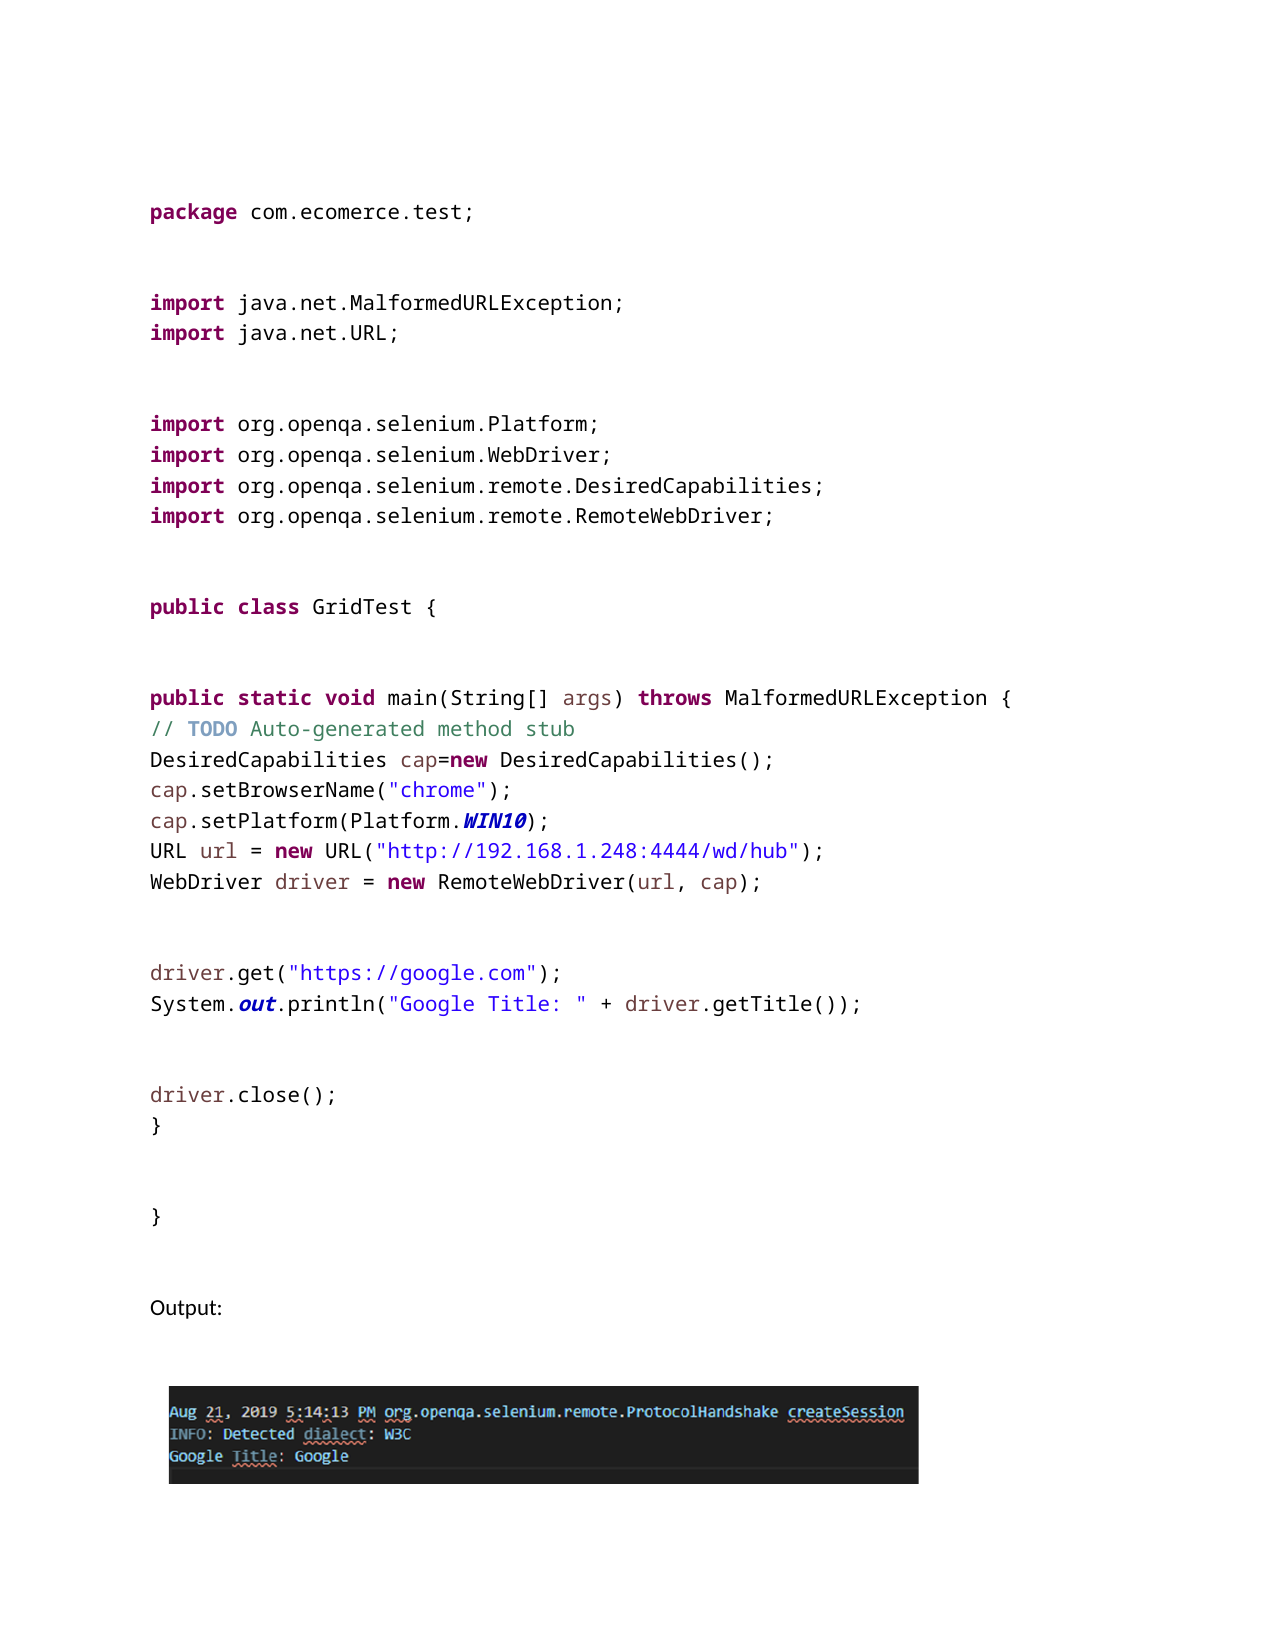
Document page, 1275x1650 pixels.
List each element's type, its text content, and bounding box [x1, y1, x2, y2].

text driver.get("https://google.com"); [150, 958, 1125, 987]
text URL url = new URL("http://192.168.1.248:4444/wd/hub"); [150, 837, 1125, 865]
text WebDriver driver = new RemoteWebDriver(url, cap); [150, 867, 1125, 896]
text public static void main(String[] args) throws MalformedURLException { [150, 683, 1125, 712]
text public class GridTest { [150, 592, 1125, 621]
text import java.net.MalformedURLException; [150, 288, 1125, 316]
text DesiredCapabilities cap=new DesiredCapabilities(); [150, 745, 1125, 773]
text package com.ecomerce.test; [150, 197, 1125, 225]
text // TODO Auto-generated method stub [150, 714, 1125, 743]
text import org.openqa.selenium.WebDriver; [150, 440, 1125, 469]
text Output: [150, 1293, 1125, 1321]
text driver.close(); [150, 1080, 1125, 1108]
text import org.openqa.selenium.remote.DesiredCapabilities; [150, 471, 1125, 499]
text import org.openqa.selenium.remote.RemoteWebDriver; [150, 501, 1125, 530]
text } [150, 1111, 1125, 1139]
text import org.openqa.selenium.Platform; [150, 409, 1125, 438]
text cap.setPlatform(Platform.WIN10); [150, 806, 1125, 834]
text } [150, 1202, 1125, 1230]
text System.out.println("Google Title: " + driver.getTitle()); [150, 989, 1125, 1017]
text import java.net.URL; [150, 318, 1125, 347]
text cap.setBrowserName("chrome"); [150, 775, 1125, 804]
